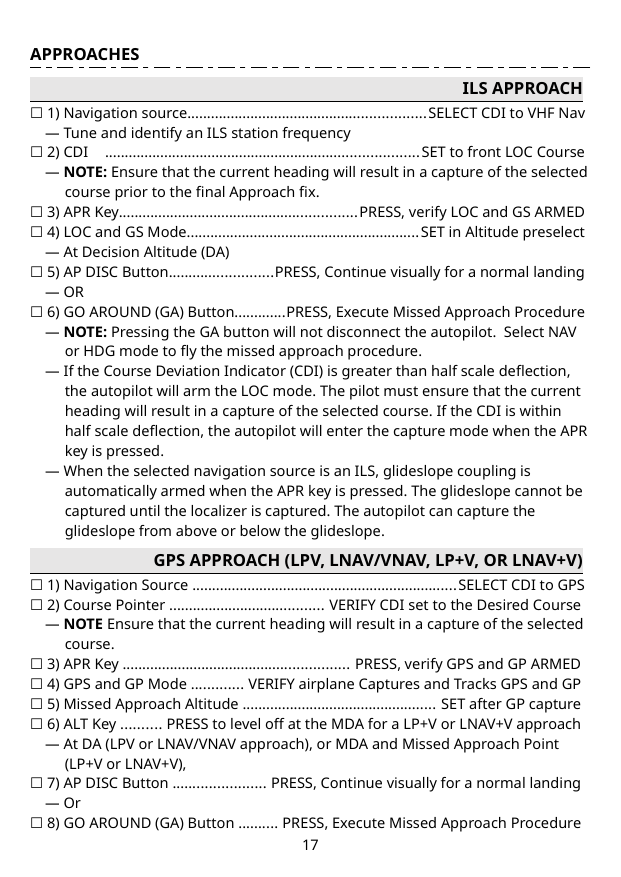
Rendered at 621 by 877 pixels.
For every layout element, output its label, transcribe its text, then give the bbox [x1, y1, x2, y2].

list Navigation Source SELECT CDI to GPS [30, 574, 590, 594]
list AP DISC Button PRESS, Continue visually for a normal landing [30, 773, 590, 793]
subtitle GPS APPROACH (LPV, LNAV/VNAV, LP+V, or LNAV+V) [30, 548, 583, 573]
list APR Key PRESS, verify LOC and GS ARMED [30, 202, 590, 222]
list APR Key PRESS, verify GPS and GP ARMED [30, 654, 590, 674]
list NOTE: Ensure that the current heading will result in a capture of the selected course prior to the final Approach fix. [45, 162, 590, 202]
list NOTE: Pressing the GA button will not disconnect the autopilot. Select NAV or HDG mode to fly the missed approach procedure. [45, 321, 590, 361]
list LOC and GS Mode SET in Altitude preselect [30, 222, 590, 242]
list GPS and GP Mode VERIFY airplane Captures and Tracks GPS and GP [30, 674, 590, 694]
list Course Pointer VERIFY CDI set to the Desired Course [30, 594, 590, 614]
list NOTE Ensure that the current heading will result in a capture of the selected course. [45, 614, 590, 654]
list Or [45, 793, 590, 813]
subtitle ILS APPROACH [30, 77, 583, 101]
subtitle Approaches [30, 42, 590, 68]
list When the selected navigation source is an ILS, glideslope coupling is automatically armed when the APR key is pressed. The glideslope cannot be captured until the localizer is captured. The autopilot can capture the glideslope from above or below the glideslope. [45, 461, 590, 540]
list AP DISC Button PRESS, Continue visually for a normal landing [30, 262, 590, 282]
list GO AROUND (GA) Button PRESS, Execute Missed Approach Procedure [30, 813, 590, 833]
list OR [45, 282, 590, 301]
list GO AROUND (GA) Button PRESS, Execute Missed Approach Procedure [30, 301, 590, 321]
list Tune and identify an ILS station frequency [45, 122, 590, 142]
list If the Course Deviation Indicator (CDI) is greater than half scale deflection, the autopilot will arm the LOC mode. The pilot must ensure that the current heading will result in a capture of the selected course. If the CDI is within half scale deflection, the autopilot will enter the capture mode when the APR key is pressed. [45, 361, 590, 461]
list Navigation source SELECT CDI to VHF Nav [30, 102, 590, 122]
list At Decision Altitude (DA) [45, 242, 590, 262]
list Missed Approach Altitude SET after GP capture [30, 694, 590, 714]
list At DA (LPV or LNAV/VNAV approach), or MDA and Missed Approach Point (LP+V or LNAV+V), [45, 733, 590, 773]
list CDI SET to front LOC Course [30, 142, 590, 162]
list ALT Key PRESS to level off at the MDA for a LP+V or LNAV+V approach [30, 714, 590, 733]
